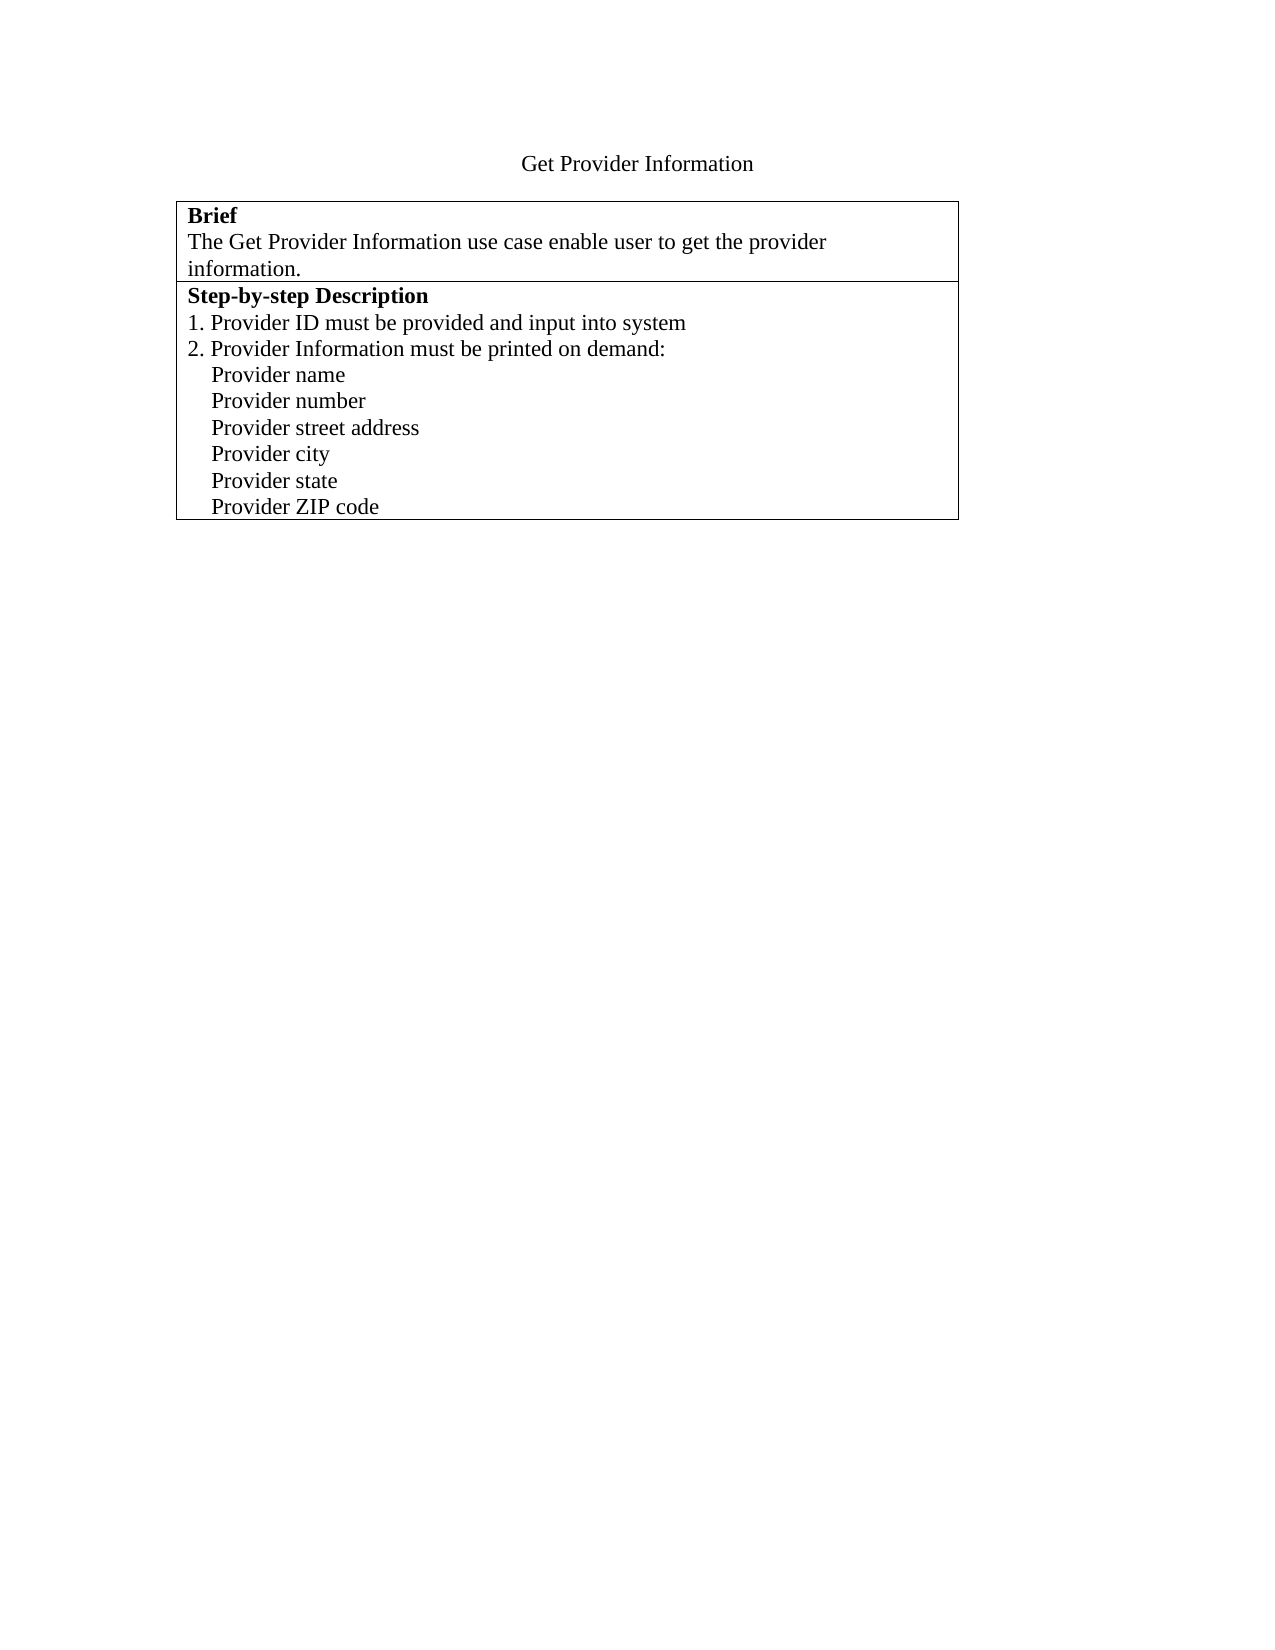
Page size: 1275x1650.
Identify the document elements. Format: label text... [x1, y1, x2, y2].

table_cell Step-by-step Description 1. Provider ID must be provided and input into system 2. Provider Information must be printed on demand: Provider name Provider number Provider street address Provider city Provider state Provider ZIP code [177, 282, 958, 519]
text Get Provider Information [187, 150, 1087, 176]
table_header Brief The Get Provider Information use case enable user to get the provider information. [177, 202, 958, 281]
